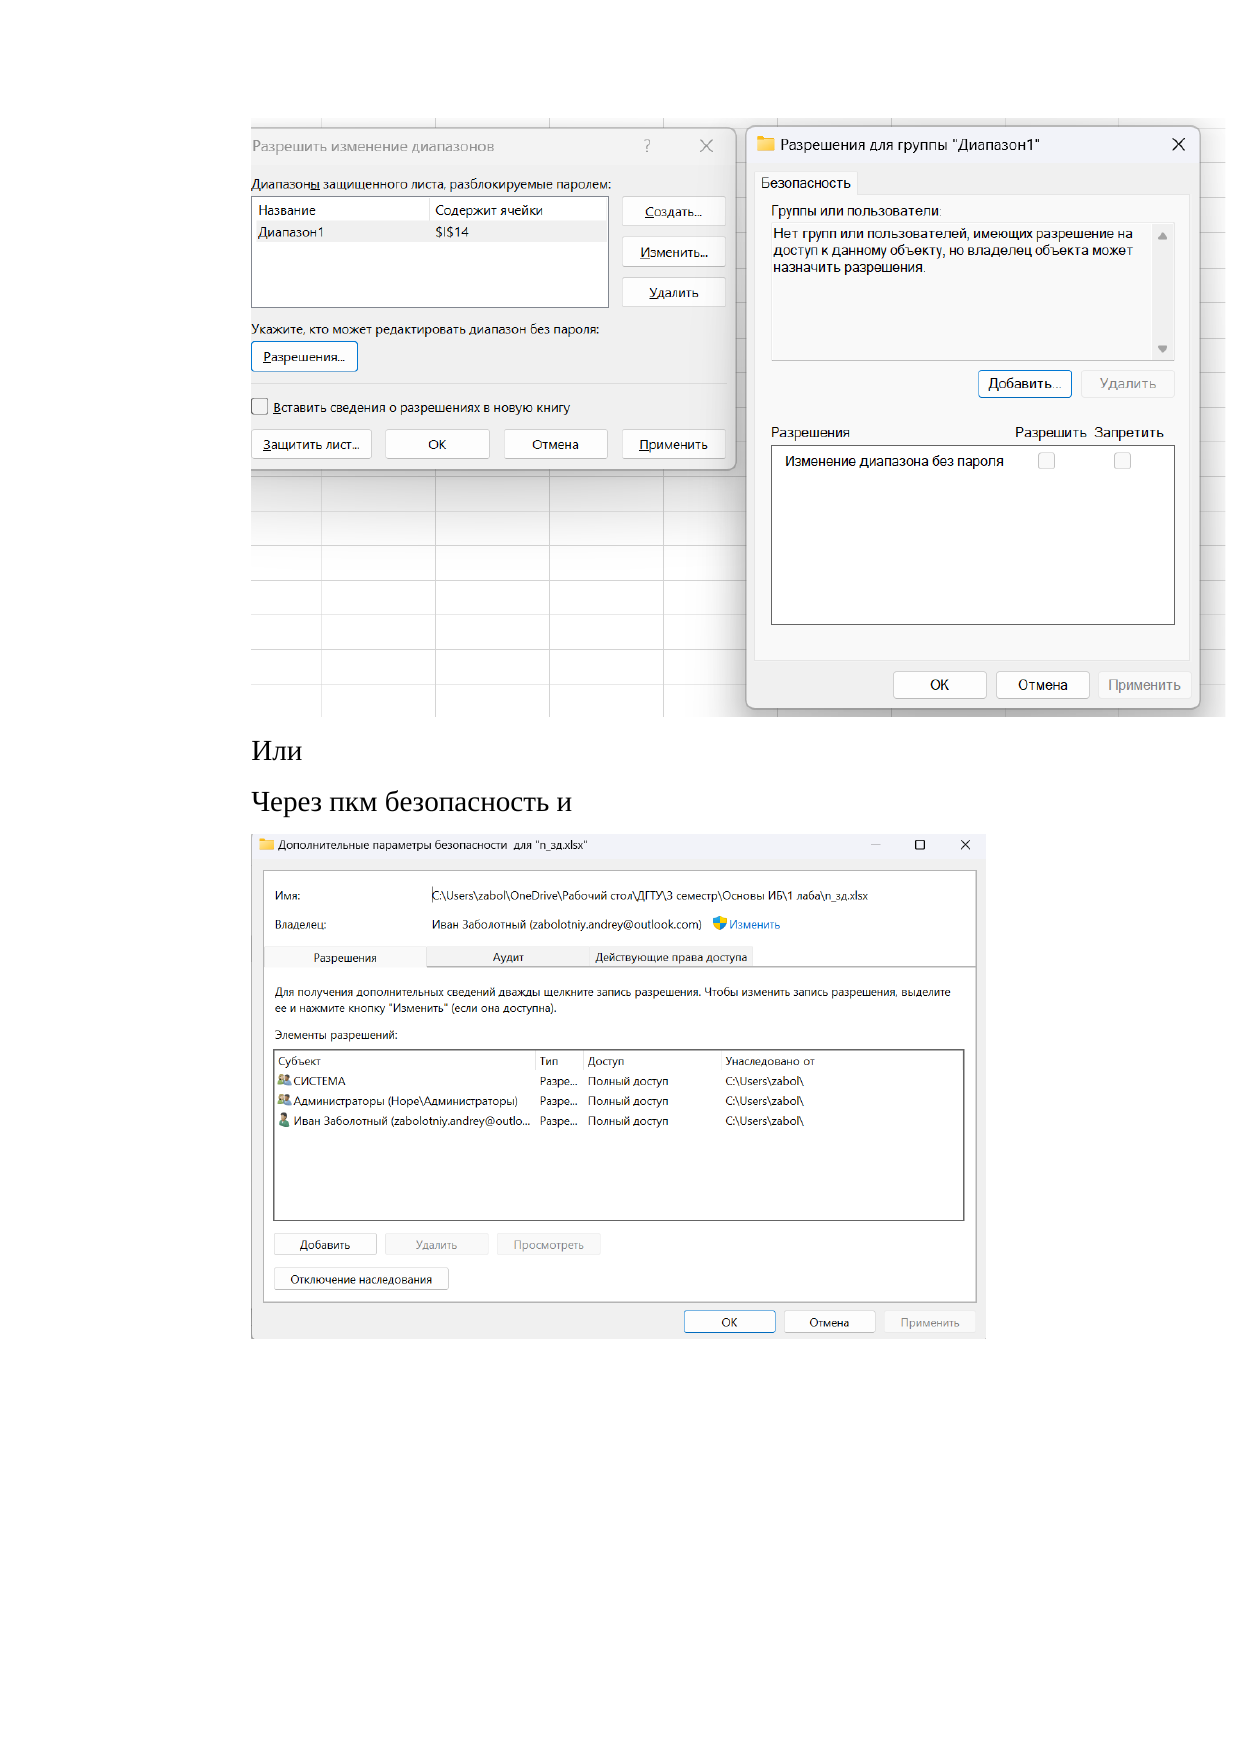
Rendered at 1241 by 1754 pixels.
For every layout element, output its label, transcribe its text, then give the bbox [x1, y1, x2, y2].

text Через пкм безопасность и [177, 784, 1152, 817]
text Или [177, 733, 1152, 767]
picture [251, 834, 986, 1339]
picture [251, 118, 1226, 717]
